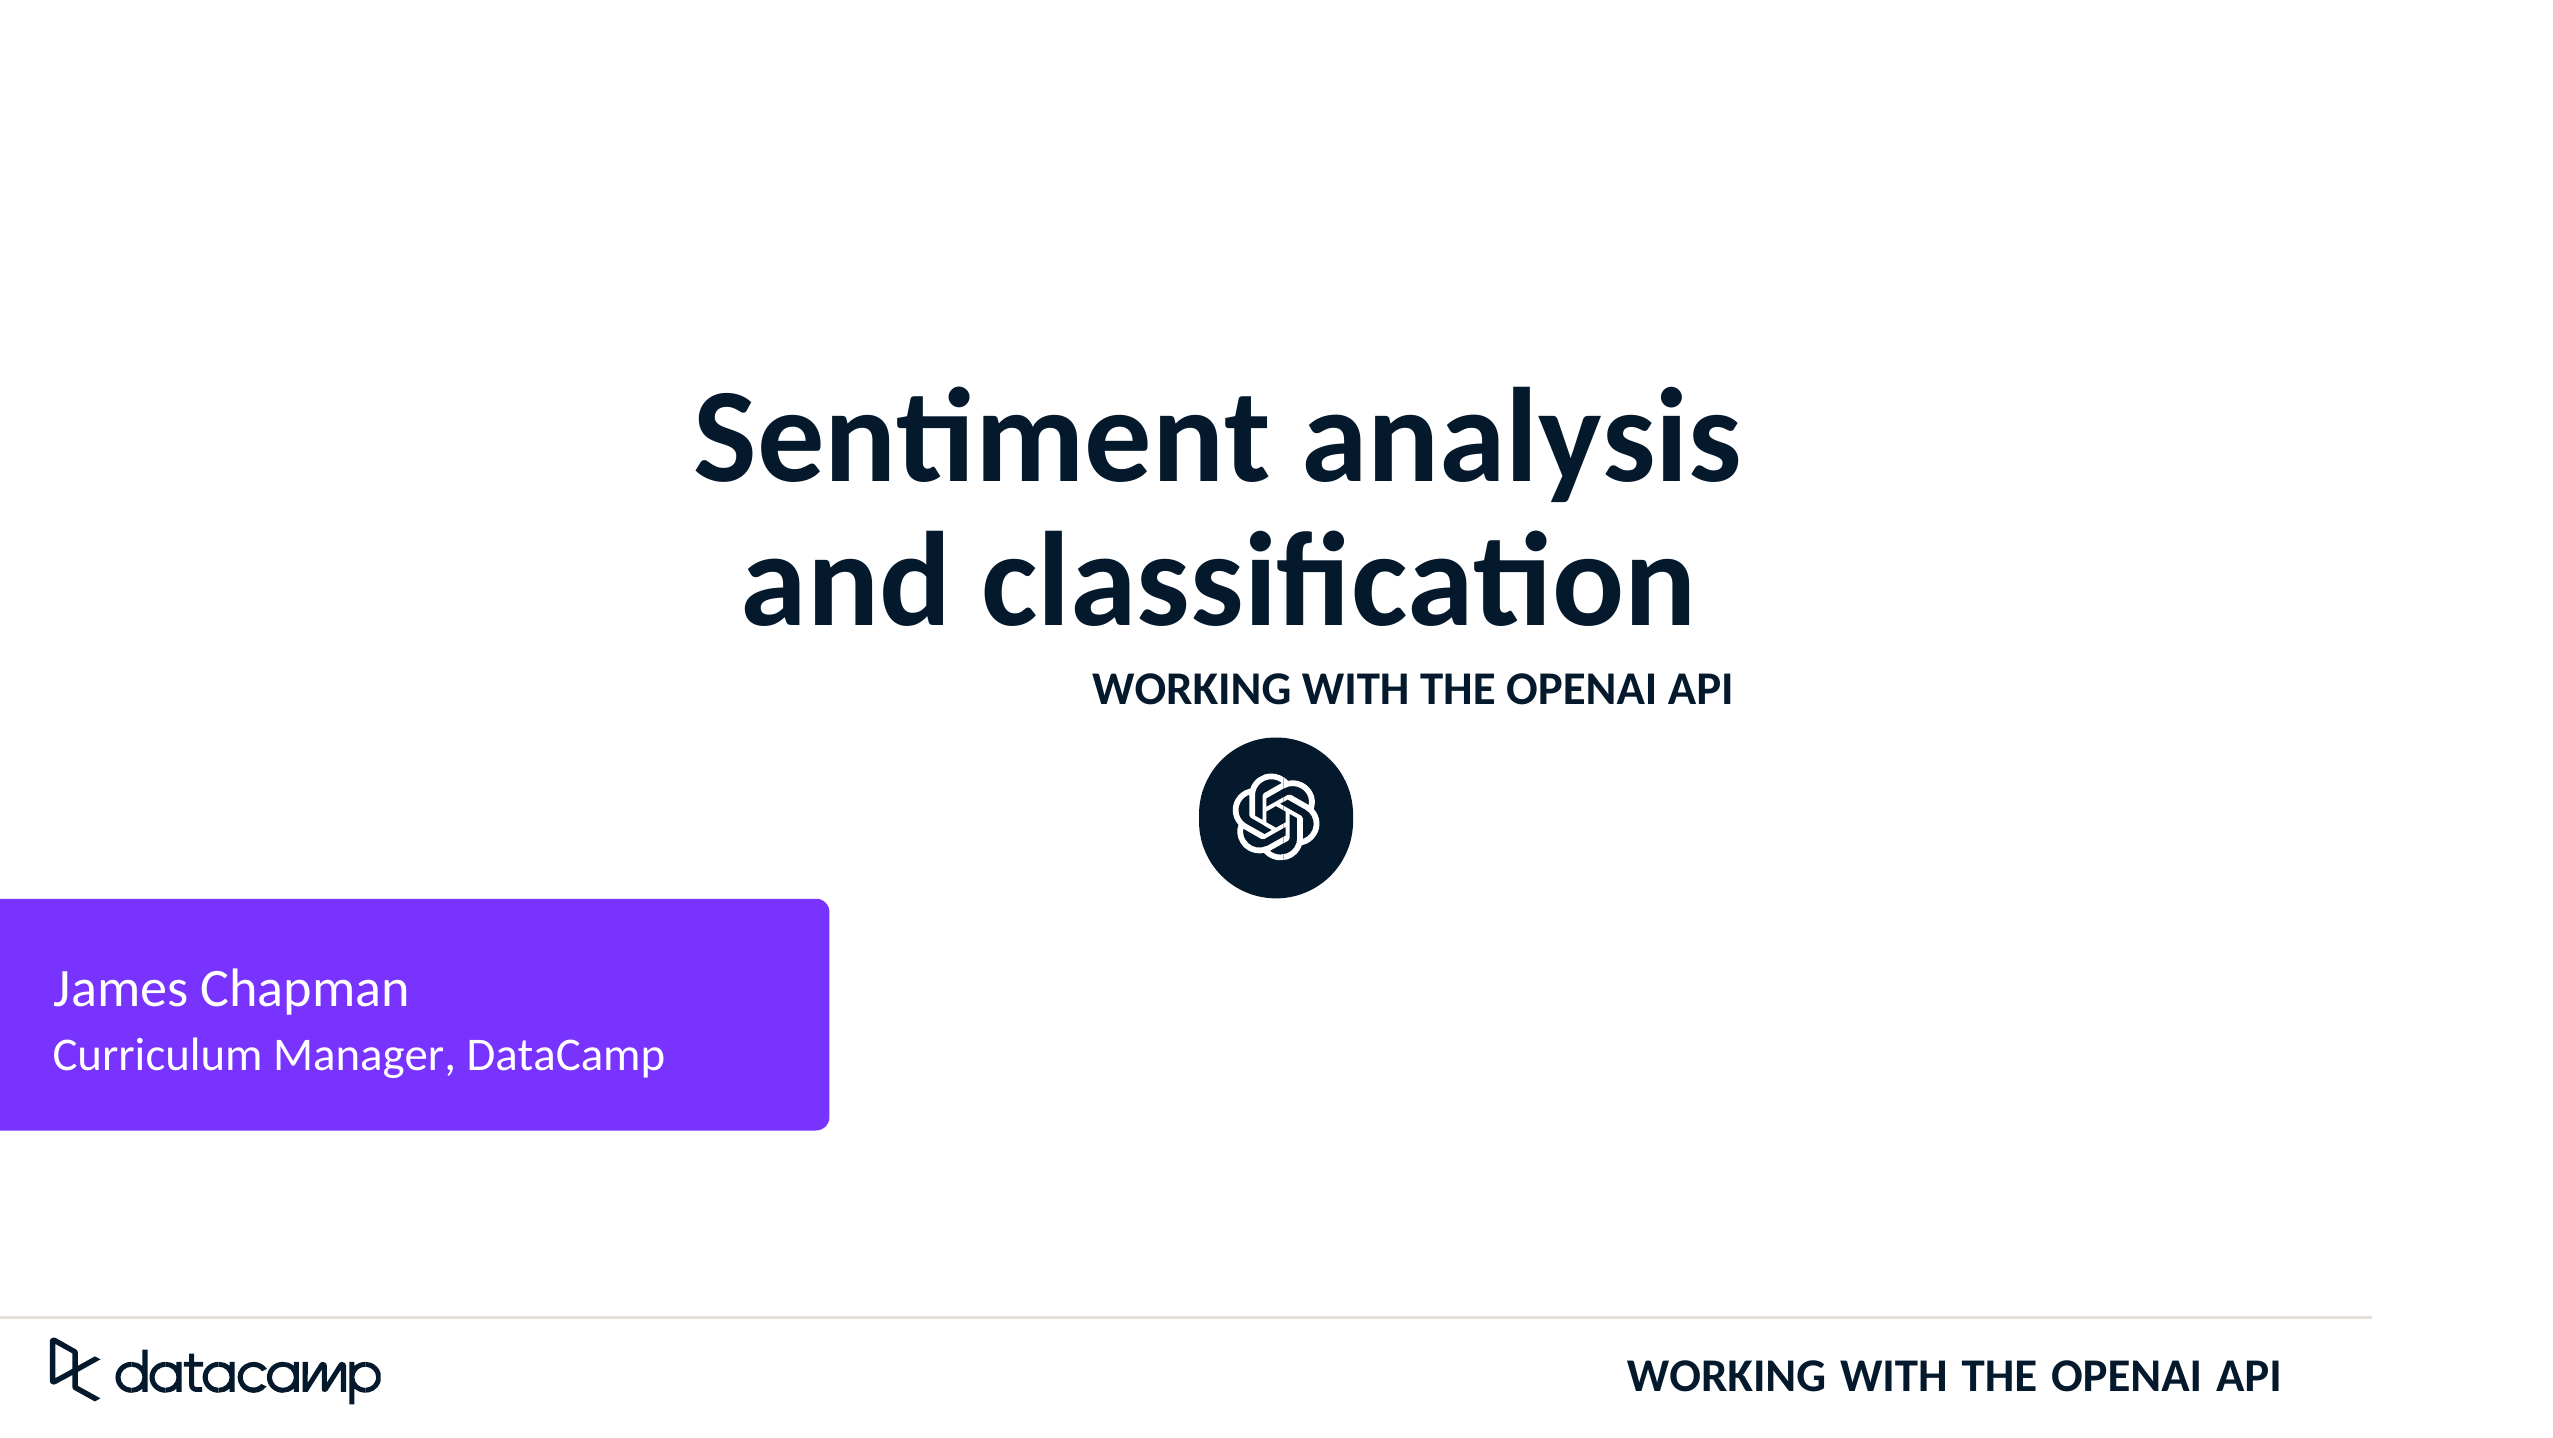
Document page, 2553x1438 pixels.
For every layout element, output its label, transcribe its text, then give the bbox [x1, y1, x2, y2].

text WORKING WITH THE OPENAI API [54, 659, 1734, 716]
subtitle James Chapman [54, 953, 1849, 1020]
text Sentiment analysis and classification [633, 363, 1804, 659]
text Curriculum Manager, DataCamp [52, 1025, 1849, 1082]
